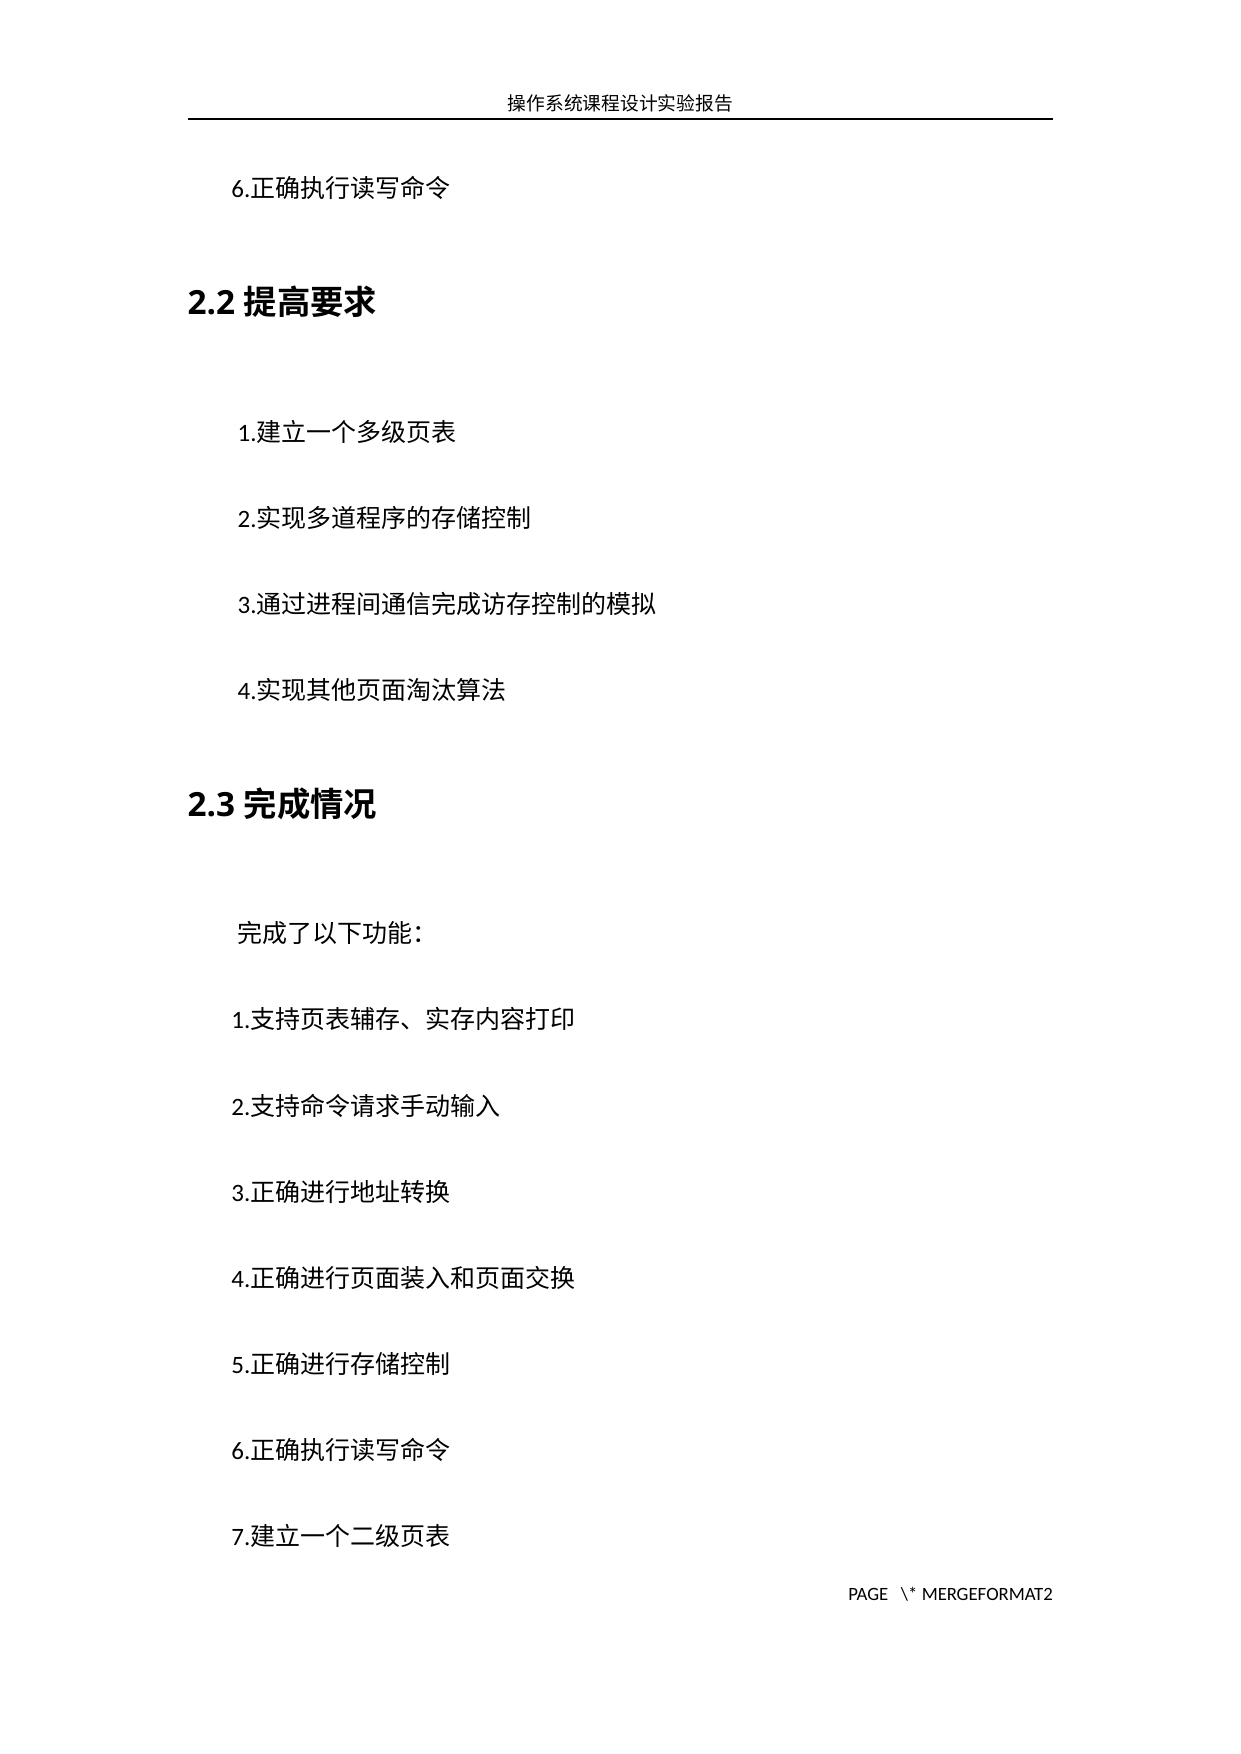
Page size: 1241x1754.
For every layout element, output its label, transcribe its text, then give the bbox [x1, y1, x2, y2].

subtitle 2.3 完成情况 [187, 768, 1053, 836]
list 2.支持命令请求手动输入 [187, 1070, 1053, 1138]
list 实现其他页面淘汰算法 [187, 655, 1053, 723]
list 4.正确进行页面装入和页面交换 [187, 1242, 1053, 1310]
text 完成了以下功能： [187, 898, 1053, 966]
list 实现多道程序的存储控制 [187, 483, 1053, 551]
list 3.正确进行地址转换 [187, 1156, 1053, 1224]
list 6.正确执行读写命令 [187, 1414, 1053, 1482]
list 1.支持页表辅存、实存内容打印 [187, 984, 1053, 1052]
subtitle 2.2 提高要求 [187, 266, 1053, 334]
list 通过进程间通信完成访存控制的模拟 [187, 569, 1053, 637]
text 7.建立一个二级页表 [187, 1500, 1053, 1568]
list 建立一个多级页表 [187, 397, 1053, 464]
list 正确执行读写命令 [187, 153, 1053, 221]
list 5.正确进行存储控制 [187, 1328, 1053, 1396]
